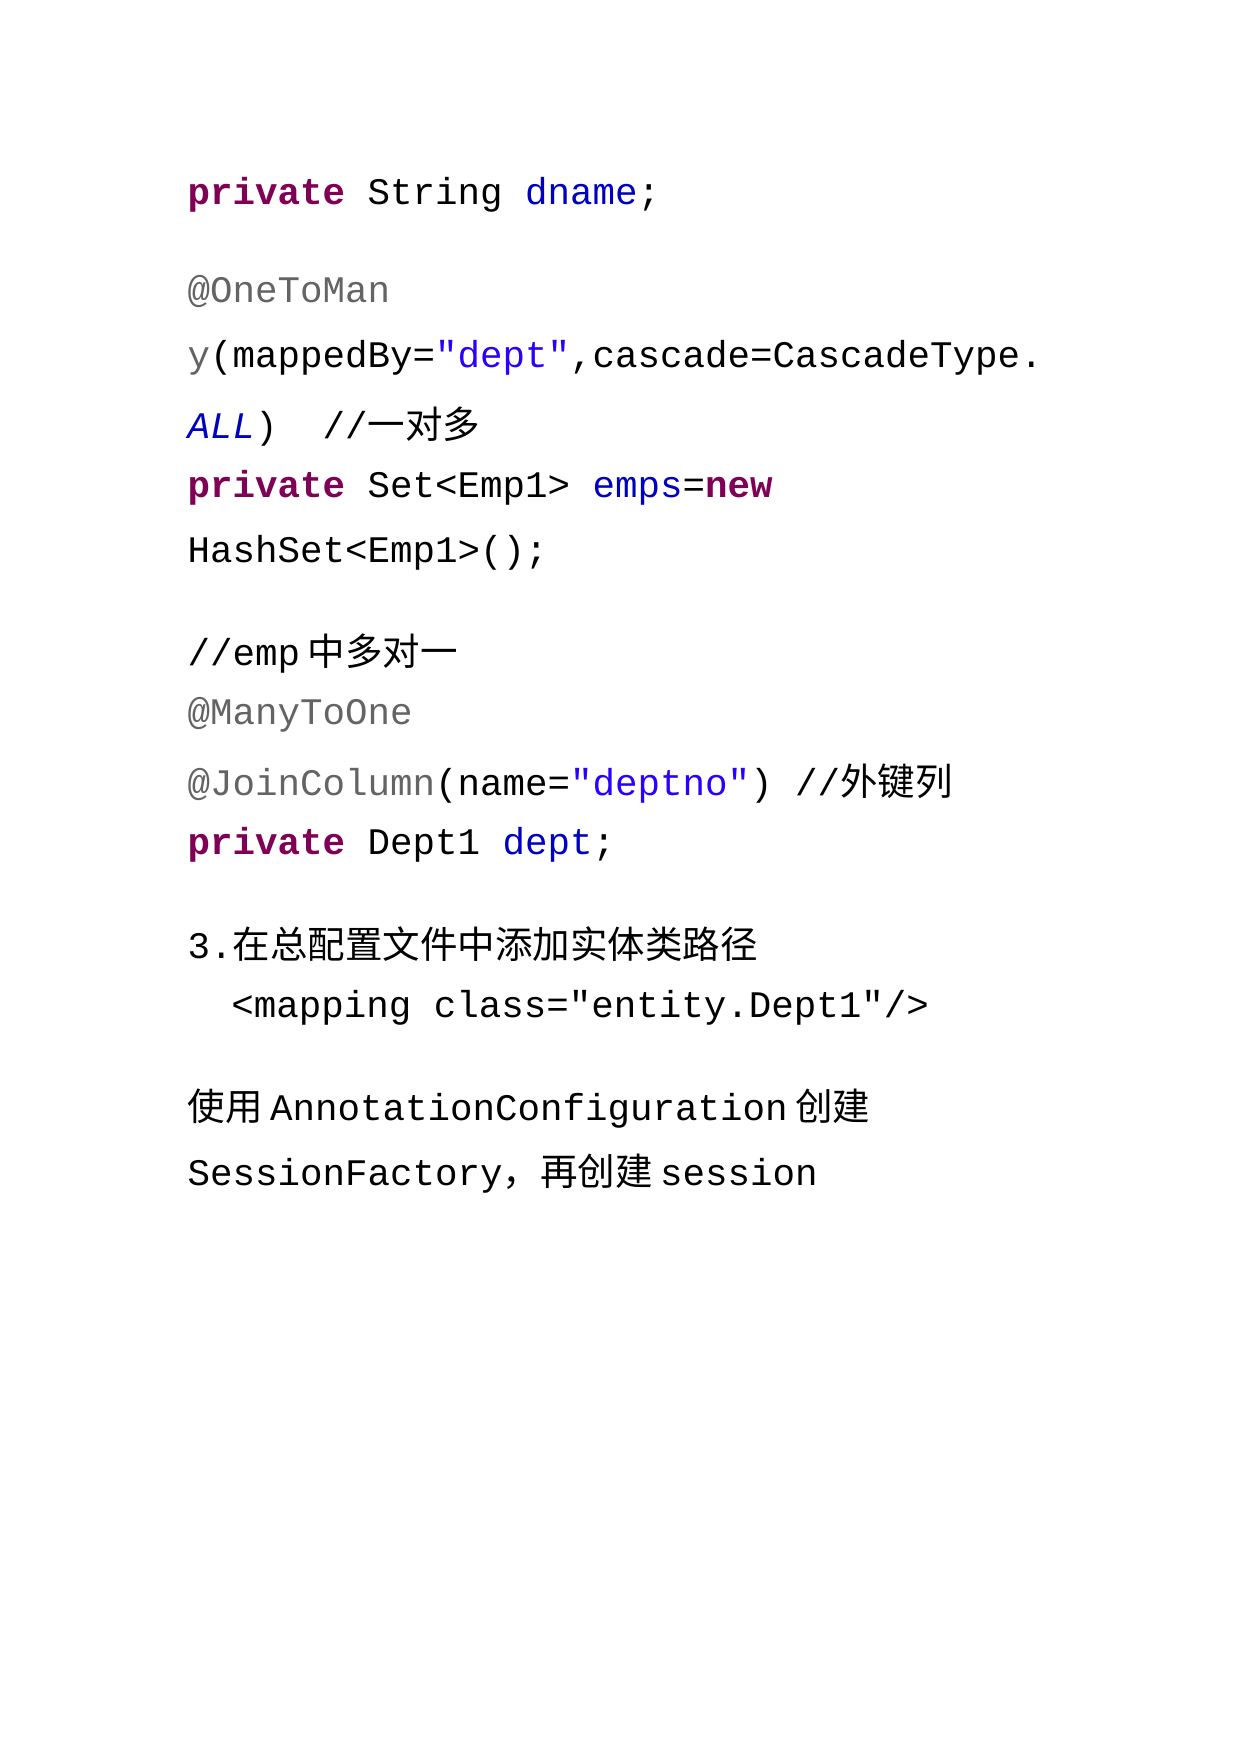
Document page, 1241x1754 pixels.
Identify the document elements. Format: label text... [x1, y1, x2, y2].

text 3.在总配置文件中添加实体类路径 [187, 909, 1053, 974]
text @JoinColumn(name="deptno") //外键列 [187, 747, 1053, 812]
text private Dept1 dept; [187, 812, 1053, 877]
text 使用AnnotationConfiguration创建SessionFactory，再创建session [187, 1072, 1053, 1202]
text //emp中多对一 [187, 617, 1053, 682]
text private String dname; [187, 162, 1053, 227]
text <mapping class="entity.Dept1"/> [187, 974, 1053, 1039]
text private Set<Emp1> emps=new HashSet<Emp1>(); [187, 454, 1053, 584]
text @OneToMany(mappedBy="dept",cascade=CascadeType.ALL) //一对多 [187, 259, 1053, 454]
text @ManyToOne [187, 682, 1053, 747]
